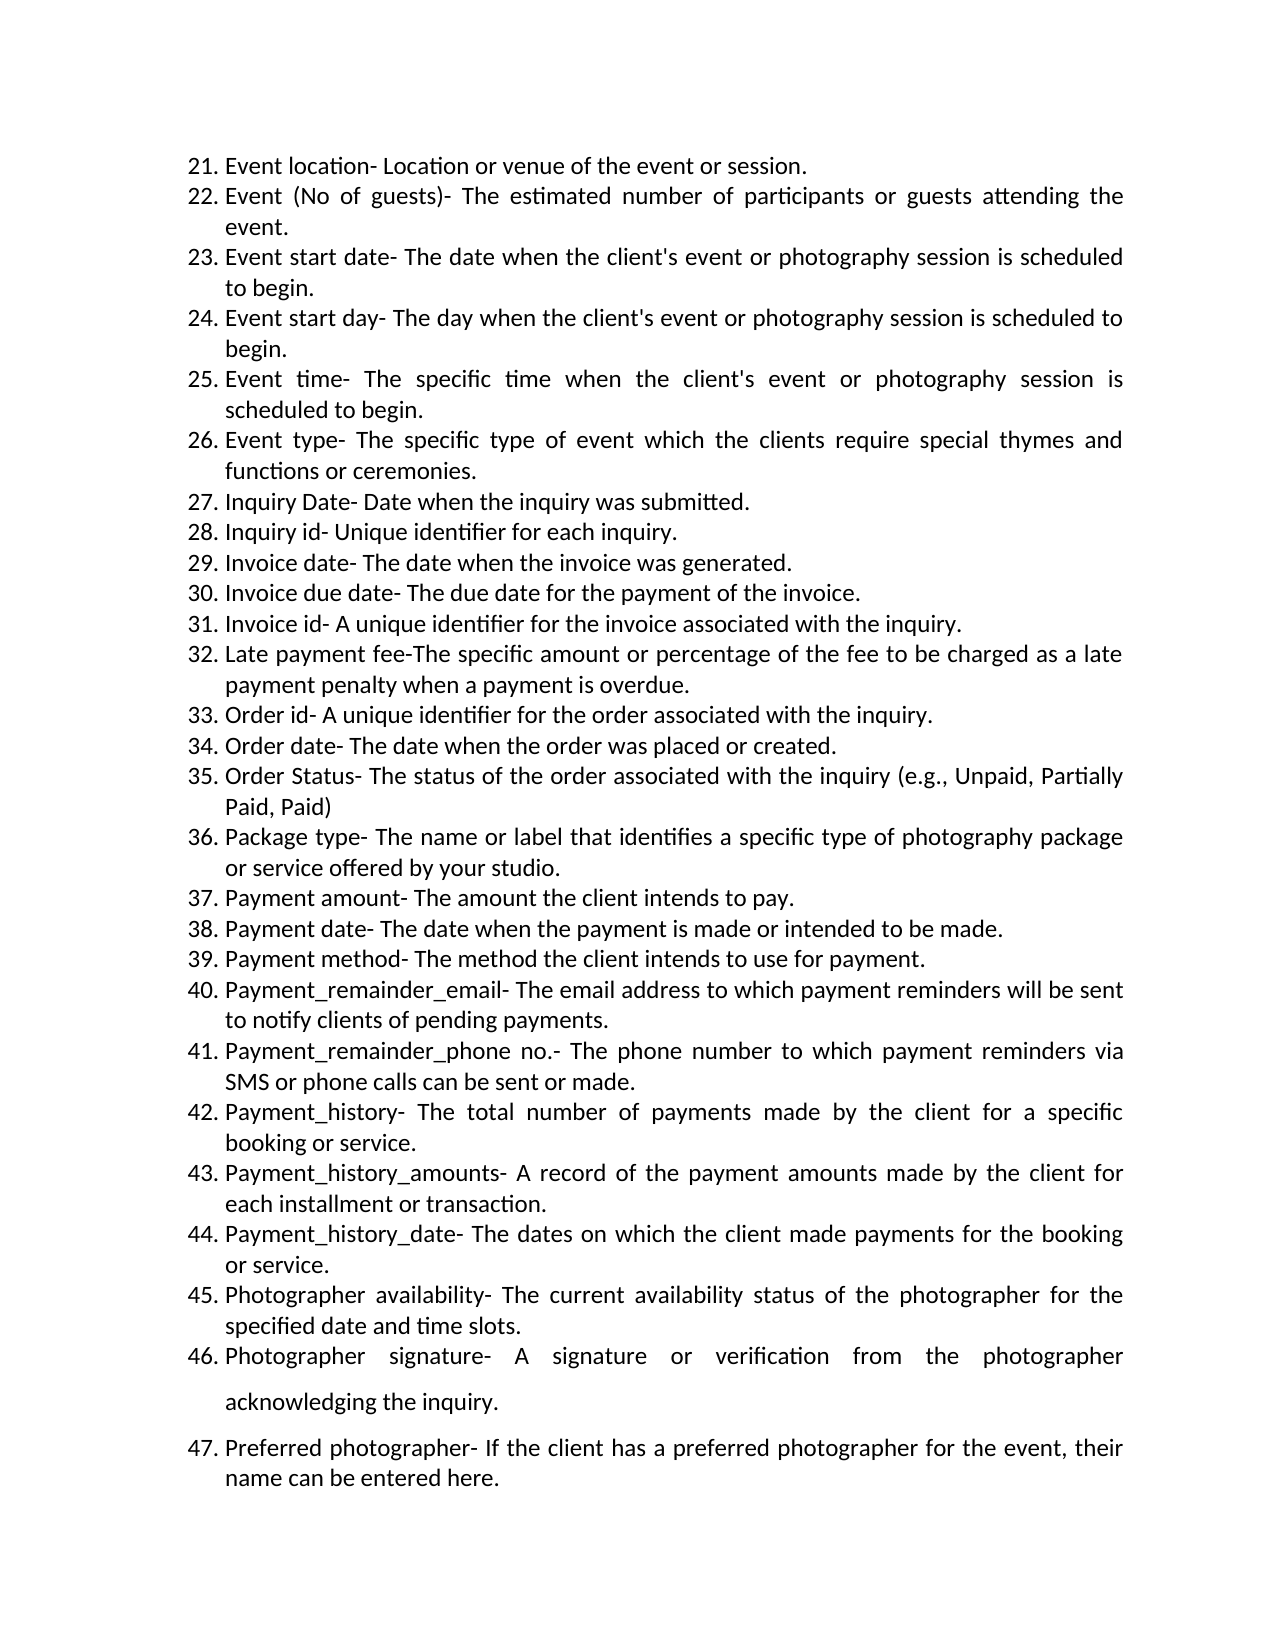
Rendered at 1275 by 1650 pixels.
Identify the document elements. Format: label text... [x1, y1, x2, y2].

list Package type- The name or label that identifies a specific type of photography package or service offered by your studio. [187, 821, 1125, 882]
list Invoice due date- The due date for the payment of the invoice. [187, 577, 1125, 608]
list Photographer signature- A signature or verification from the photographer acknowledging the inquiry. [187, 1340, 1125, 1417]
list Payment_history_date- The dates on which the client made payments for the booking or service. [187, 1218, 1125, 1279]
list Inquiry Date- Date when the inquiry was submitted. [187, 486, 1125, 516]
list Payment method- The method the client intends to use for payment. [187, 943, 1125, 974]
list Preferred photographer- If the client has a preferred photographer for the event, their name can be entered here. [187, 1432, 1125, 1493]
list Payment_remainder_email- The email address to which payment reminders will be sent to notify clients of pending payments. [187, 974, 1125, 1035]
list Payment date- The date when the payment is made or intended to be made. [187, 913, 1125, 943]
list Event start date- The date when the client's event or photography session is scheduled to begin. [187, 242, 1125, 303]
list Inquiry id- Unique identifier for each inquiry. [187, 516, 1125, 547]
list Order Status- The status of the order associated with the inquiry (e.g., Unpaid, Partially Paid, Paid) [187, 760, 1125, 821]
list Order id- A unique identifier for the order associated with the inquiry. [187, 699, 1125, 730]
list Event (No of guests)- The estimated number of participants or guests attending the event. [187, 181, 1125, 242]
list Event time- The specific time when the client's event or photography session is scheduled to begin. [187, 364, 1125, 425]
list Event start day- The day when the client's event or photography session is scheduled to begin. [187, 303, 1125, 364]
list Payment_history- The total number of payments made by the client for a specific booking or service. [187, 1096, 1125, 1157]
list Payment_history_amounts- A record of the payment amounts made by the client for each installment or transaction. [187, 1157, 1125, 1218]
list Event type- The specific type of event which the clients require special thymes and functions or ceremonies. [187, 425, 1125, 486]
list Photographer availability- The current availability status of the photographer for the specified date and time slots. [187, 1279, 1125, 1340]
list Event location- Location or venue of the event or session. [187, 150, 1125, 181]
list Invoice date- The date when the invoice was generated. [187, 547, 1125, 577]
list Invoice id- A unique identifier for the invoice associated with the inquiry. [187, 608, 1125, 638]
list Payment_remainder_phone no.- The phone number to which payment reminders via SMS or phone calls can be sent or made. [187, 1035, 1125, 1096]
list Late payment fee-The specific amount or percentage of the fee to be charged as a late payment penalty when a payment is overdue. [187, 638, 1125, 699]
list Order date- The date when the order was placed or created. [187, 730, 1125, 760]
list Payment amount- The amount the client intends to pay. [187, 882, 1125, 913]
